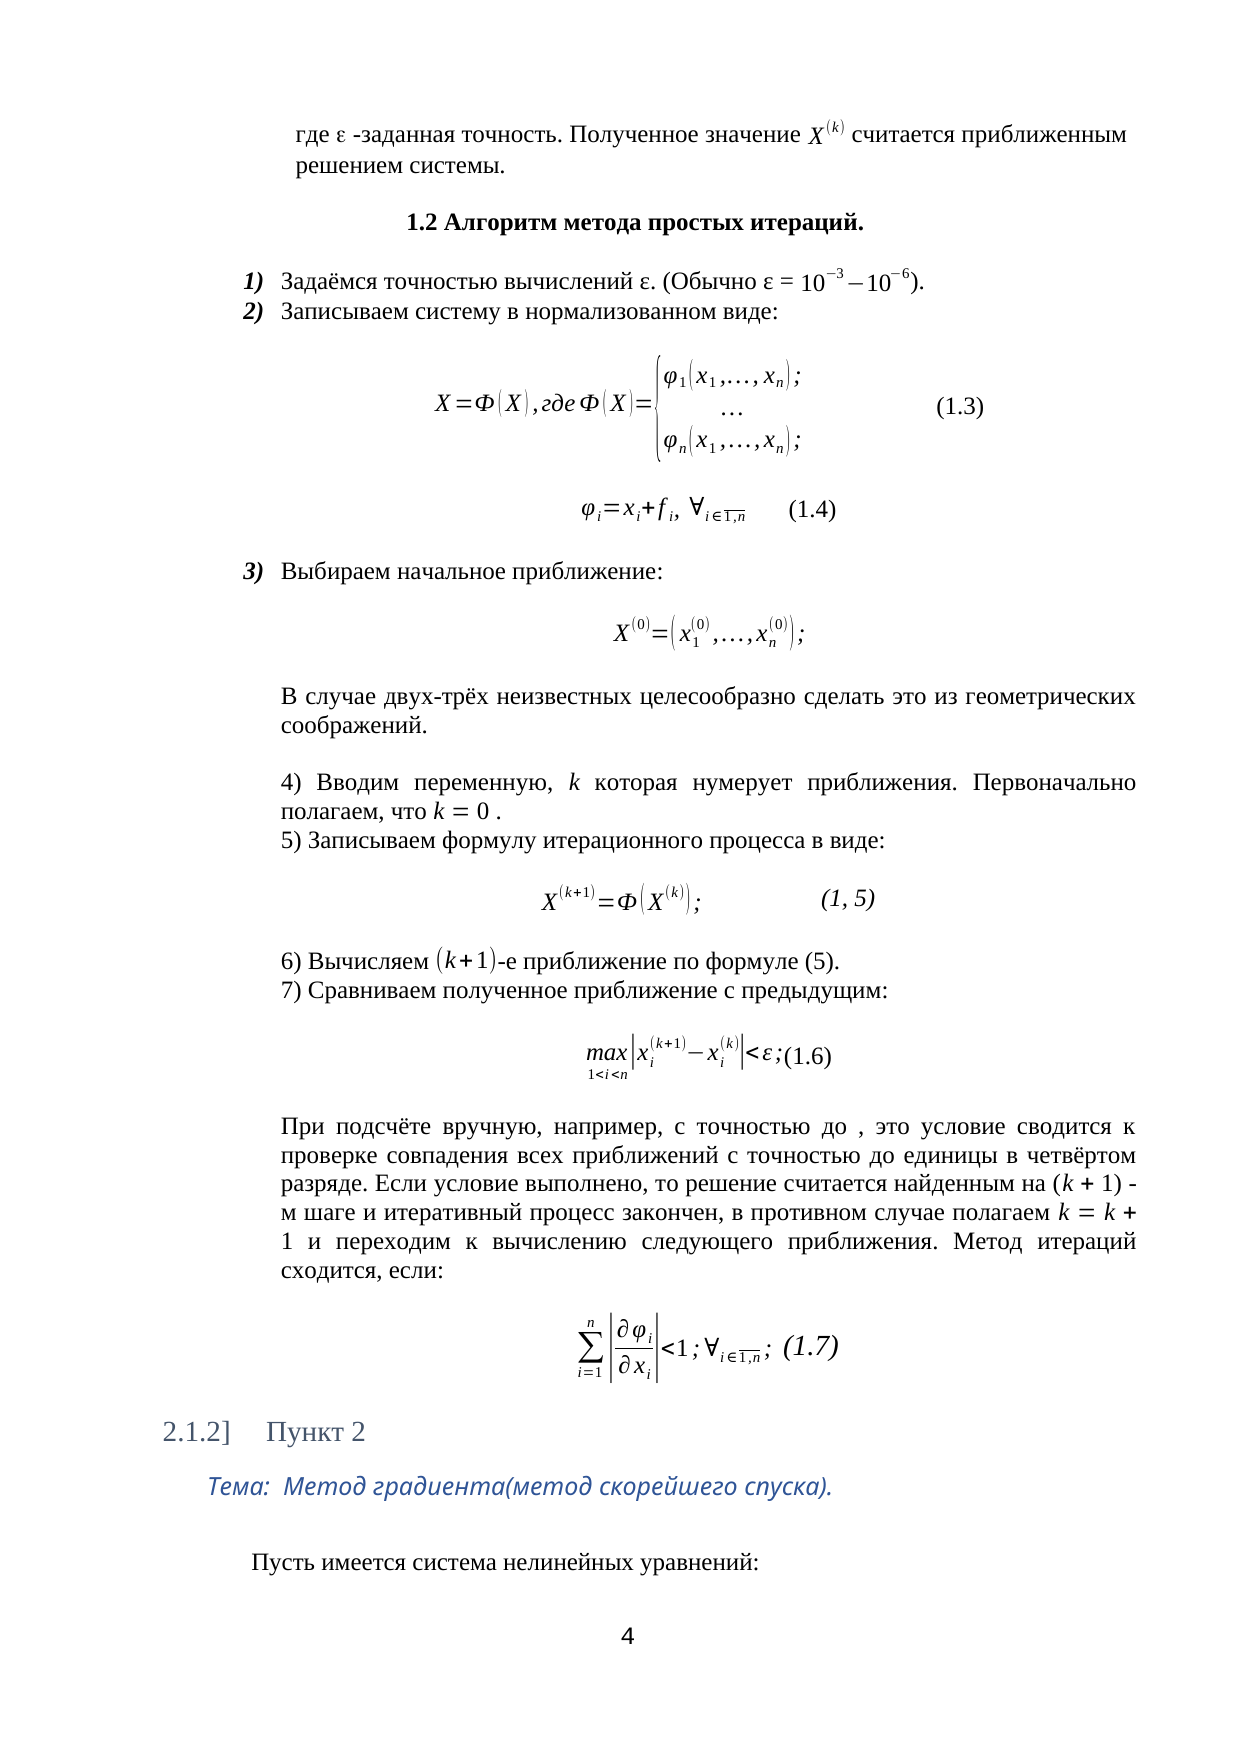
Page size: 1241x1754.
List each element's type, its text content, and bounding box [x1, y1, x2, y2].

text где -заданная точность. Полученное значение считается приближенным решением системы. [295, 118, 1137, 178]
list Записываем систему в нормализованном виде: [243, 296, 1137, 324]
text (1.6) [281, 1033, 1137, 1083]
subtitle Тема: Метод градиента(метод скорейшего спуска). [207, 1468, 1137, 1502]
list Алгоритм метода простых итераций. [133, 207, 1137, 236]
text (1.3) [281, 353, 1137, 463]
text 7) Сравниваем полученное приближение с предыдущим: [281, 975, 1137, 1004]
text 6) Вычисляем -е приближение по формуле (5). [281, 945, 1137, 975]
text 5) Записываем формулу итерационного процесса в виде: [281, 825, 1137, 854]
list Задаёмся точностью вычислений ε. (Обычно ε = ). [243, 265, 1137, 296]
list Выбираем начальное приближение: [243, 556, 1137, 585]
text , (1.4) [281, 492, 1137, 526]
text Пусть имеется система нелинейных уравнений: [251, 1547, 1137, 1576]
text (1, 5) [281, 882, 1137, 917]
text При подсчёте вручную, например, с точностью до , это условие сводится к проверке совпадения всех приближений с точностью до единицы в четвёртом разряде. Если условие выполнено, то решение считается найденным на (k 1) - м шаге и итеративный процесс закончен, в противном случае полагаем k k 1 и переходим к вычислению следующего приближения. Метод итераций сходится, если: [281, 1111, 1137, 1283]
text В случае двух-трёх неизвестных целесообразно сделать это из геометрических соображений. [281, 681, 1137, 739]
text 4) Вводим переменную, k которая нумерует приближения. Первоначально полагаем, что k 0 . [281, 767, 1137, 825]
subtitle 2.1.2] Пункт 2 [162, 1414, 1137, 1447]
text (1.7) [281, 1312, 1137, 1385]
